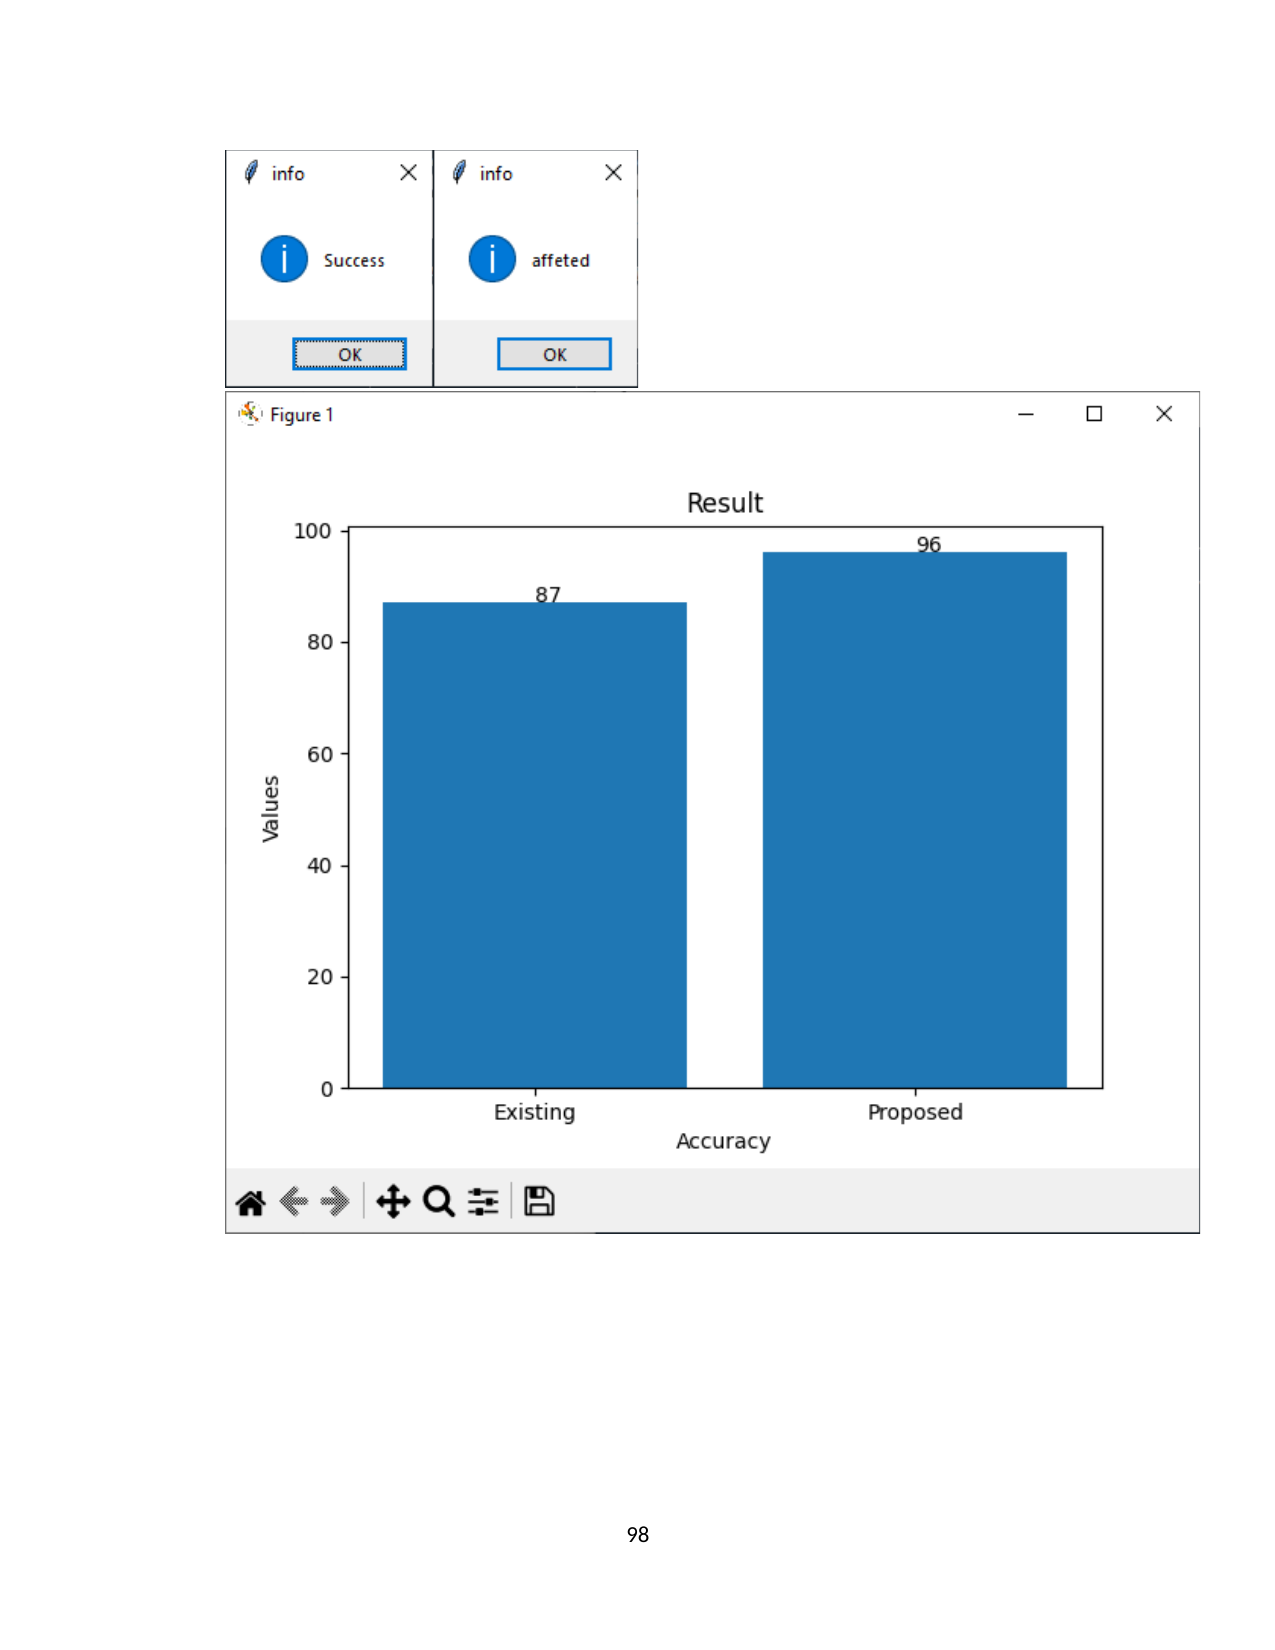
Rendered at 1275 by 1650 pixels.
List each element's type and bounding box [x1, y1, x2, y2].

picture [225, 150, 639, 388]
picture [225, 391, 1200, 1234]
